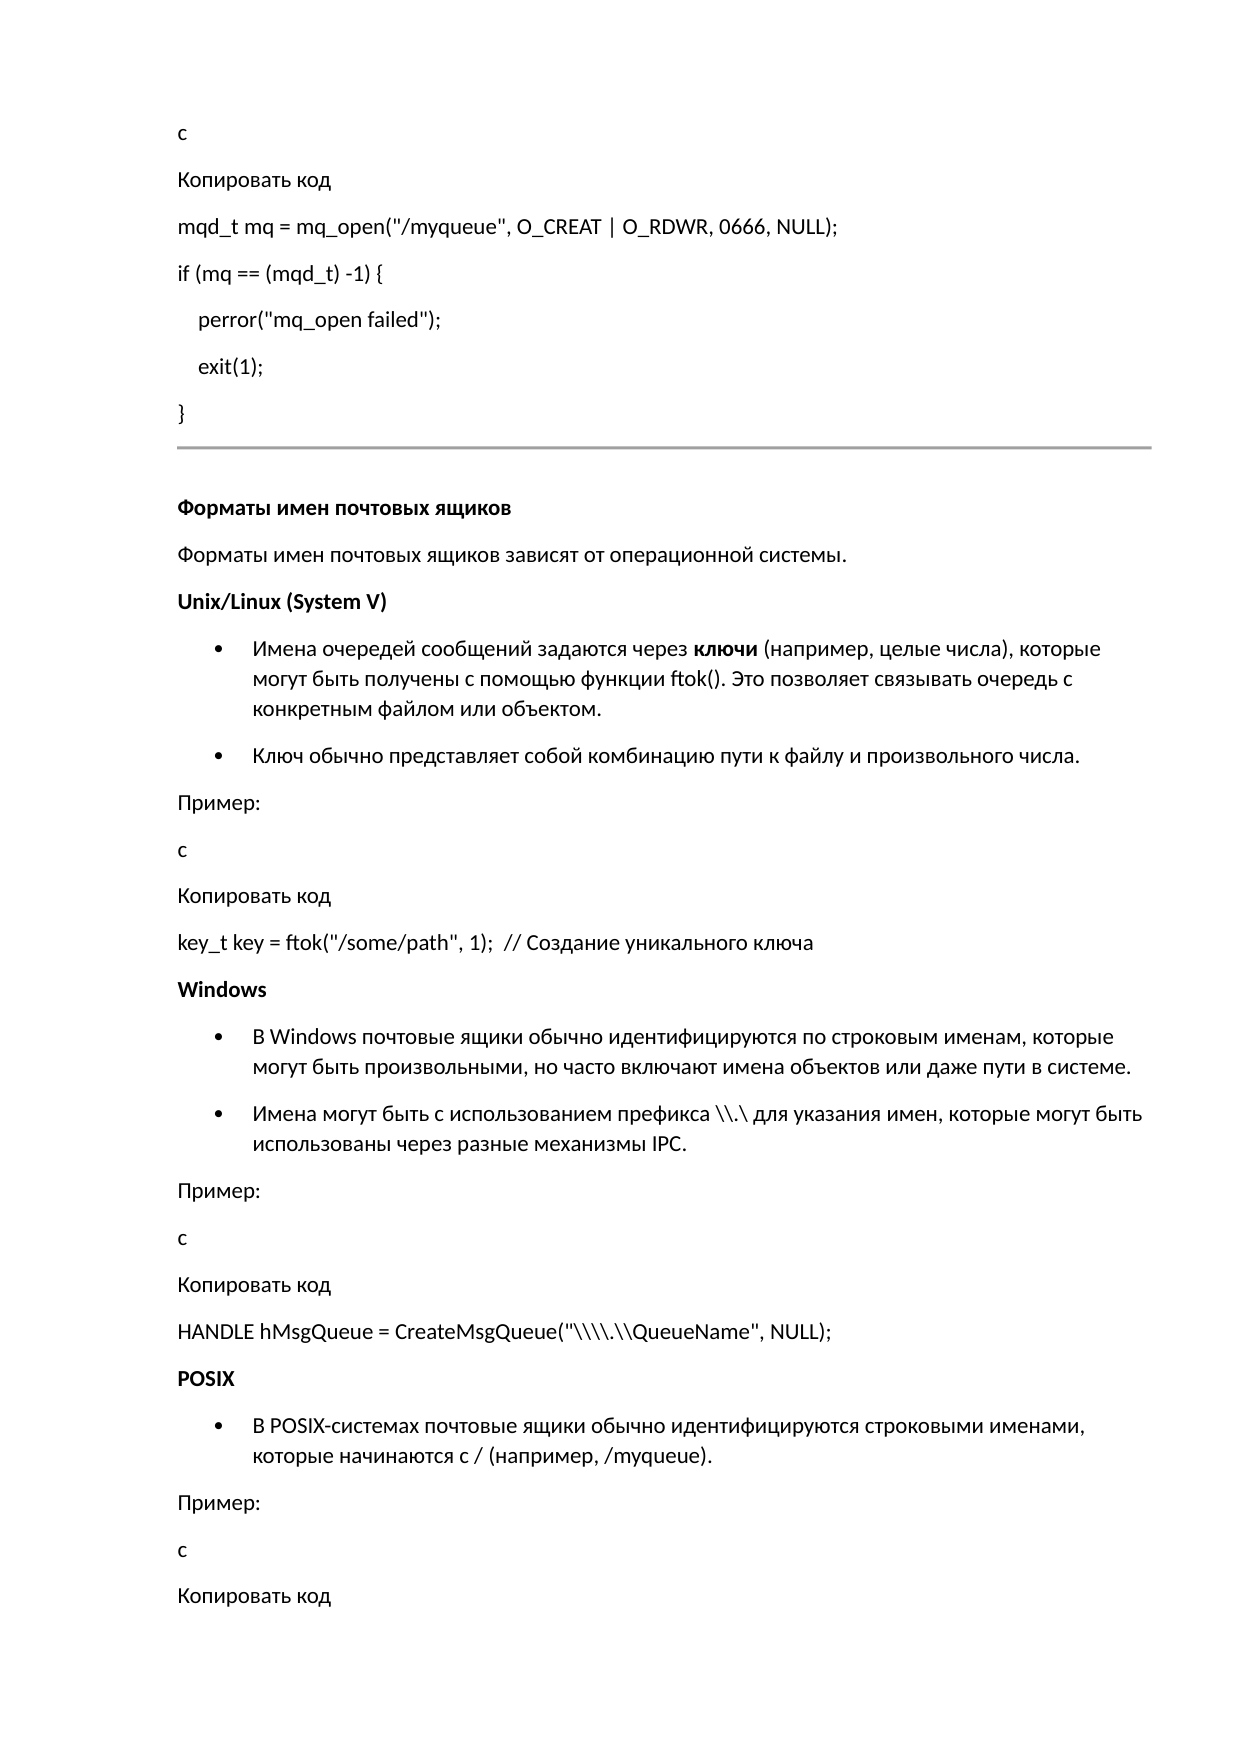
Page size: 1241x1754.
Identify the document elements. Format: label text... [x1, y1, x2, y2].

text } [177, 399, 1152, 427]
text Форматы имен почтовых ящиков [177, 493, 1152, 521]
list Ключ обычно представляет собой комбинацию пути к файлу и произвольного числа. [215, 741, 1152, 769]
text perror("mq_open failed"); [177, 306, 1152, 334]
text if (mq == (mqd_t) -1) { [177, 259, 1152, 287]
text Windows [177, 975, 1152, 1003]
text Форматы имен почтовых ящиков зависят от операционной системы. [177, 540, 1152, 568]
list В POSIX-системах почтовые ящики обычно идентифицируются строковыми именами, которые начинаются с / (например, /myqueue). [215, 1411, 1152, 1469]
list Имена очередей сообщений задаются через ключи (например, целые числа), которые могут быть получены с помощью функции ftok(). Это позволяет связывать очередь с конкретным файлом или объектом. [215, 634, 1152, 722]
text mqd_t mq = mq_open("/myqueue", O_CREAT | O_RDWR, 0666, NULL); [177, 212, 1152, 240]
text key_t key = ftok("/some/path", 1); // Создание уникального ключа [177, 928, 1152, 957]
text c [177, 1223, 1152, 1251]
list В Windows почтовые ящики обычно идентифицируются по строковым именам, которые могут быть произвольными, но часто включают имена объектов или даже пути в системе. [215, 1022, 1152, 1081]
text POSIX [177, 1364, 1152, 1392]
text Пример: [177, 1488, 1152, 1516]
text c [177, 118, 1152, 146]
text Unix/Linux (System V) [177, 587, 1152, 615]
text Копировать код [177, 1582, 1152, 1610]
text c [177, 1535, 1152, 1563]
text HANDLE hMsgQueue = CreateMsgQueue("\\\\.\\QueueName", NULL); [177, 1317, 1152, 1345]
text Копировать код [177, 882, 1152, 910]
text Пример: [177, 788, 1152, 816]
text exit(1); [177, 352, 1152, 381]
text c [177, 835, 1152, 863]
text Копировать код [177, 1270, 1152, 1298]
text Пример: [177, 1176, 1152, 1204]
text Копировать код [177, 165, 1152, 193]
list Имена могут быть с использованием префикса \\.\ для указания имен, которые могут быть использованы через разные механизмы IPC. [215, 1099, 1152, 1158]
